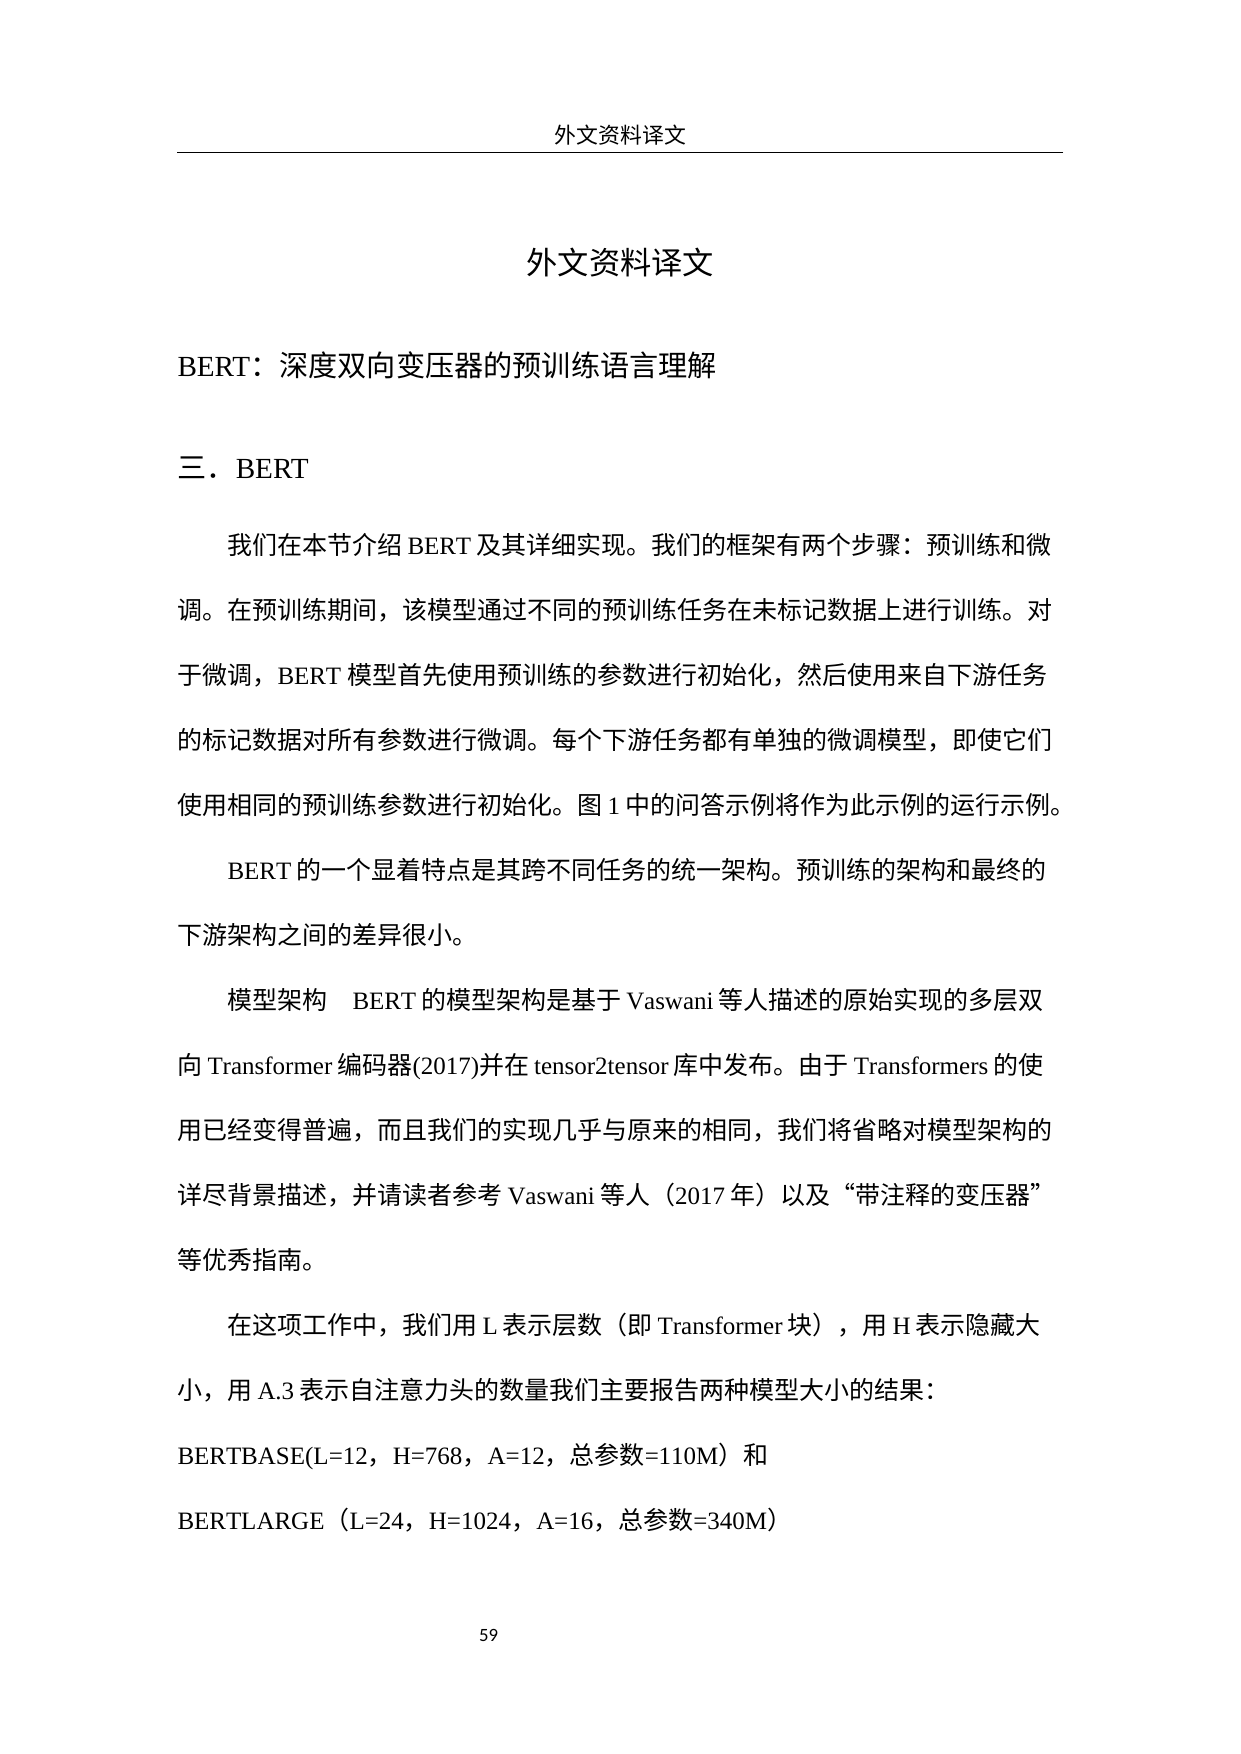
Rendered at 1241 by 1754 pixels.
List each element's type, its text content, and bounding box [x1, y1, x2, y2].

list BERT [177, 433, 1063, 498]
text 在这项工作中，我们用L表示层数（即Transformer块），用H表示隐藏大小，用A.3表示自注意力头的数量我们主要报告两种模型大小的结果：BERTBASE(L=12，H=768，A=12，总参数=110M）和BERTLARGE（L=24，H=1024，A=16，总参数=340M） [177, 1291, 1063, 1551]
text BERT的一个显着特点是其跨不同任务的统一架构。预训练的架构和最终的下游架构之间的差异很小。 [177, 836, 1063, 966]
text 我们在本节介绍BERT及其详细实现。我们的框架有两个步骤：预训练和微调。在预训练期间，该模型通过不同的预训练任务在未标记数据上进行训练。对于微调，BERT 模型首先使用预训练的参数进行初始化，然后使用来自下游任务的标记数据对所有参数进行微调。每个下游任务都有单独的微调模型，即使它们使用相同的预训练参数进行初始化。图1中的问答示例将作为此示例的运行示例。 [177, 511, 1063, 836]
text BERT：深度双向变压器的预训练语言理解 [177, 331, 1063, 396]
text 外文资料译文 [177, 228, 1063, 293]
text 模型架构 BERT的模型架构是基于Vaswani等人描述的原始实现的多层双向Transformer编码器(2017)并在tensor2tensor库中发布。由于Transformers的使用已经变得普遍，而且我们的实现几乎与原来的相同，我们将省略对模型架构的详尽背景描述，并请读者参考Vaswani等人（2017年）以及“带注释的变压器”等优秀指南。 [177, 966, 1063, 1291]
